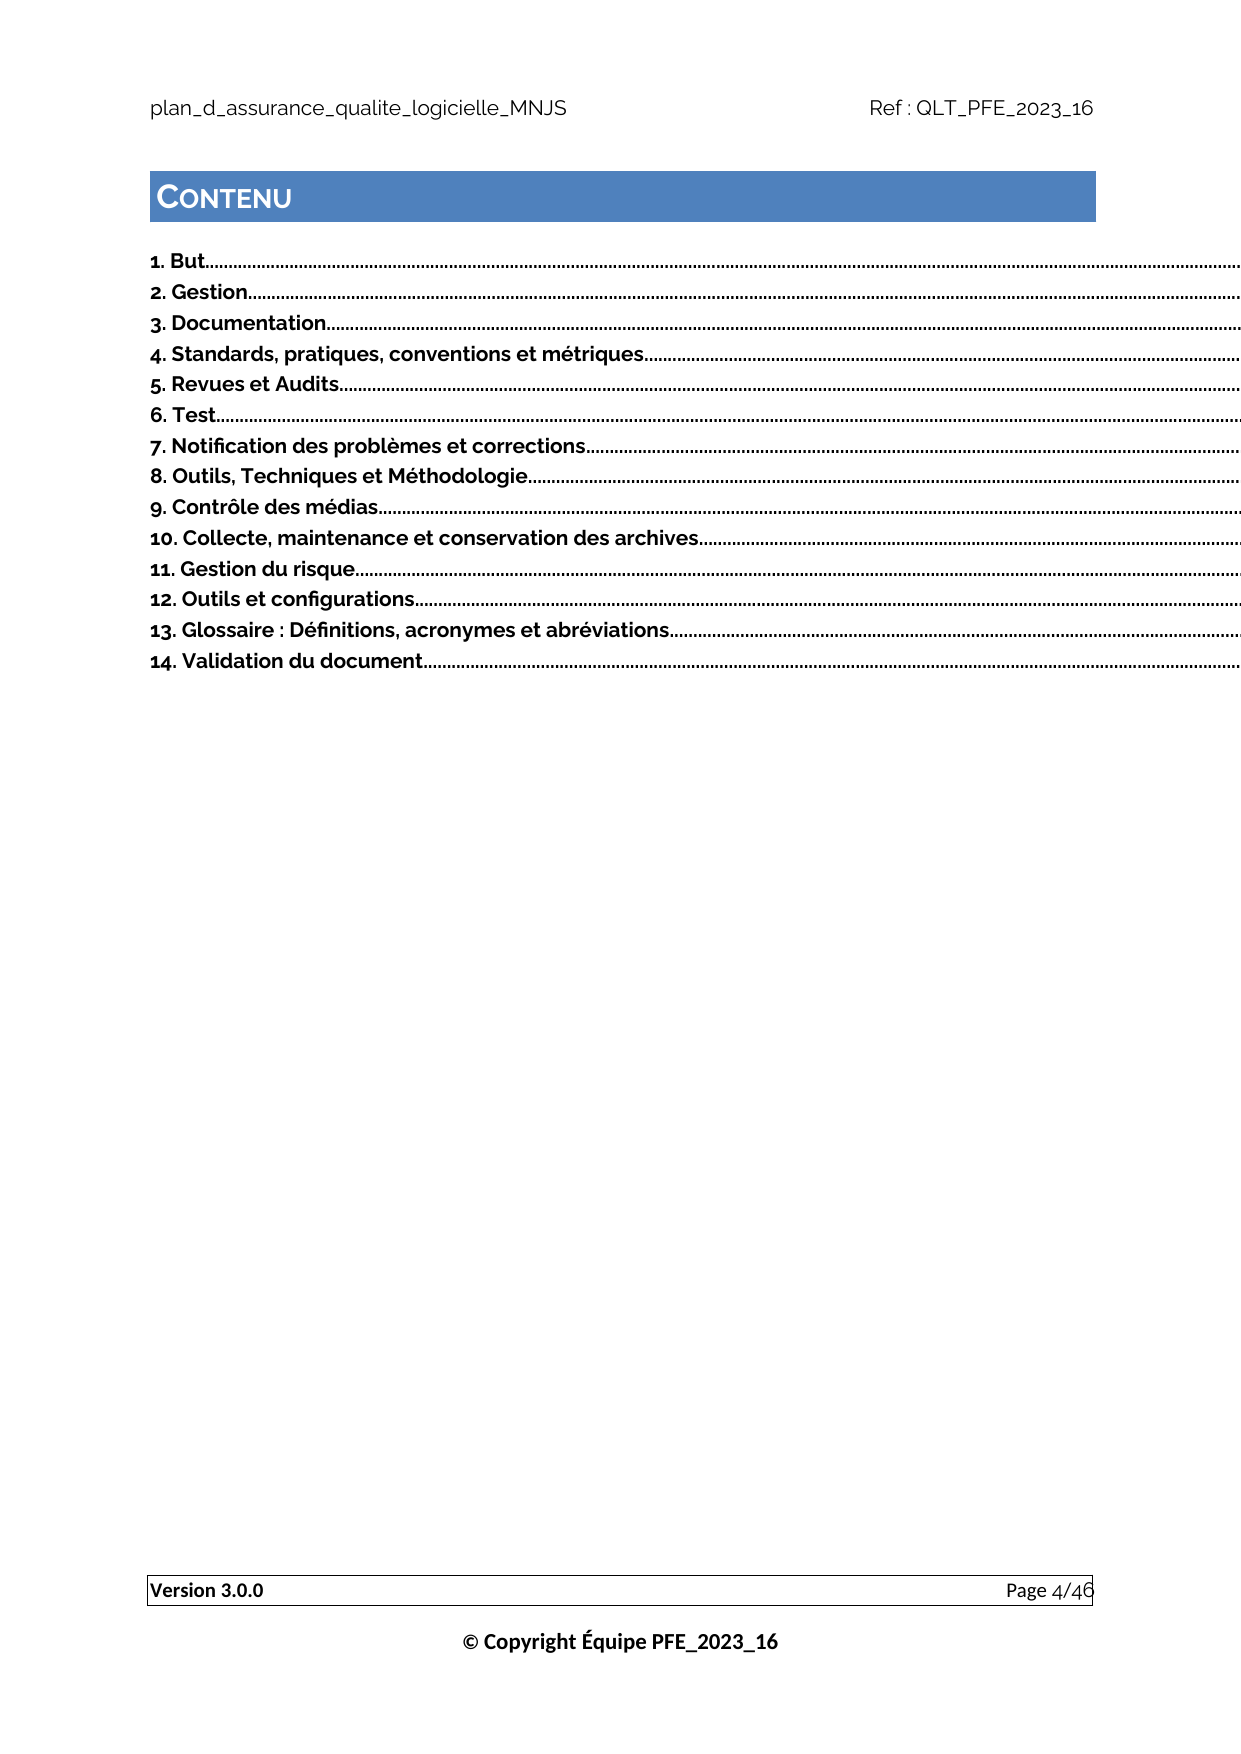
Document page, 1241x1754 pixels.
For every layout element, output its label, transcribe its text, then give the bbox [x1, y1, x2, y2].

subtitle Contenu [156, 177, 1090, 216]
